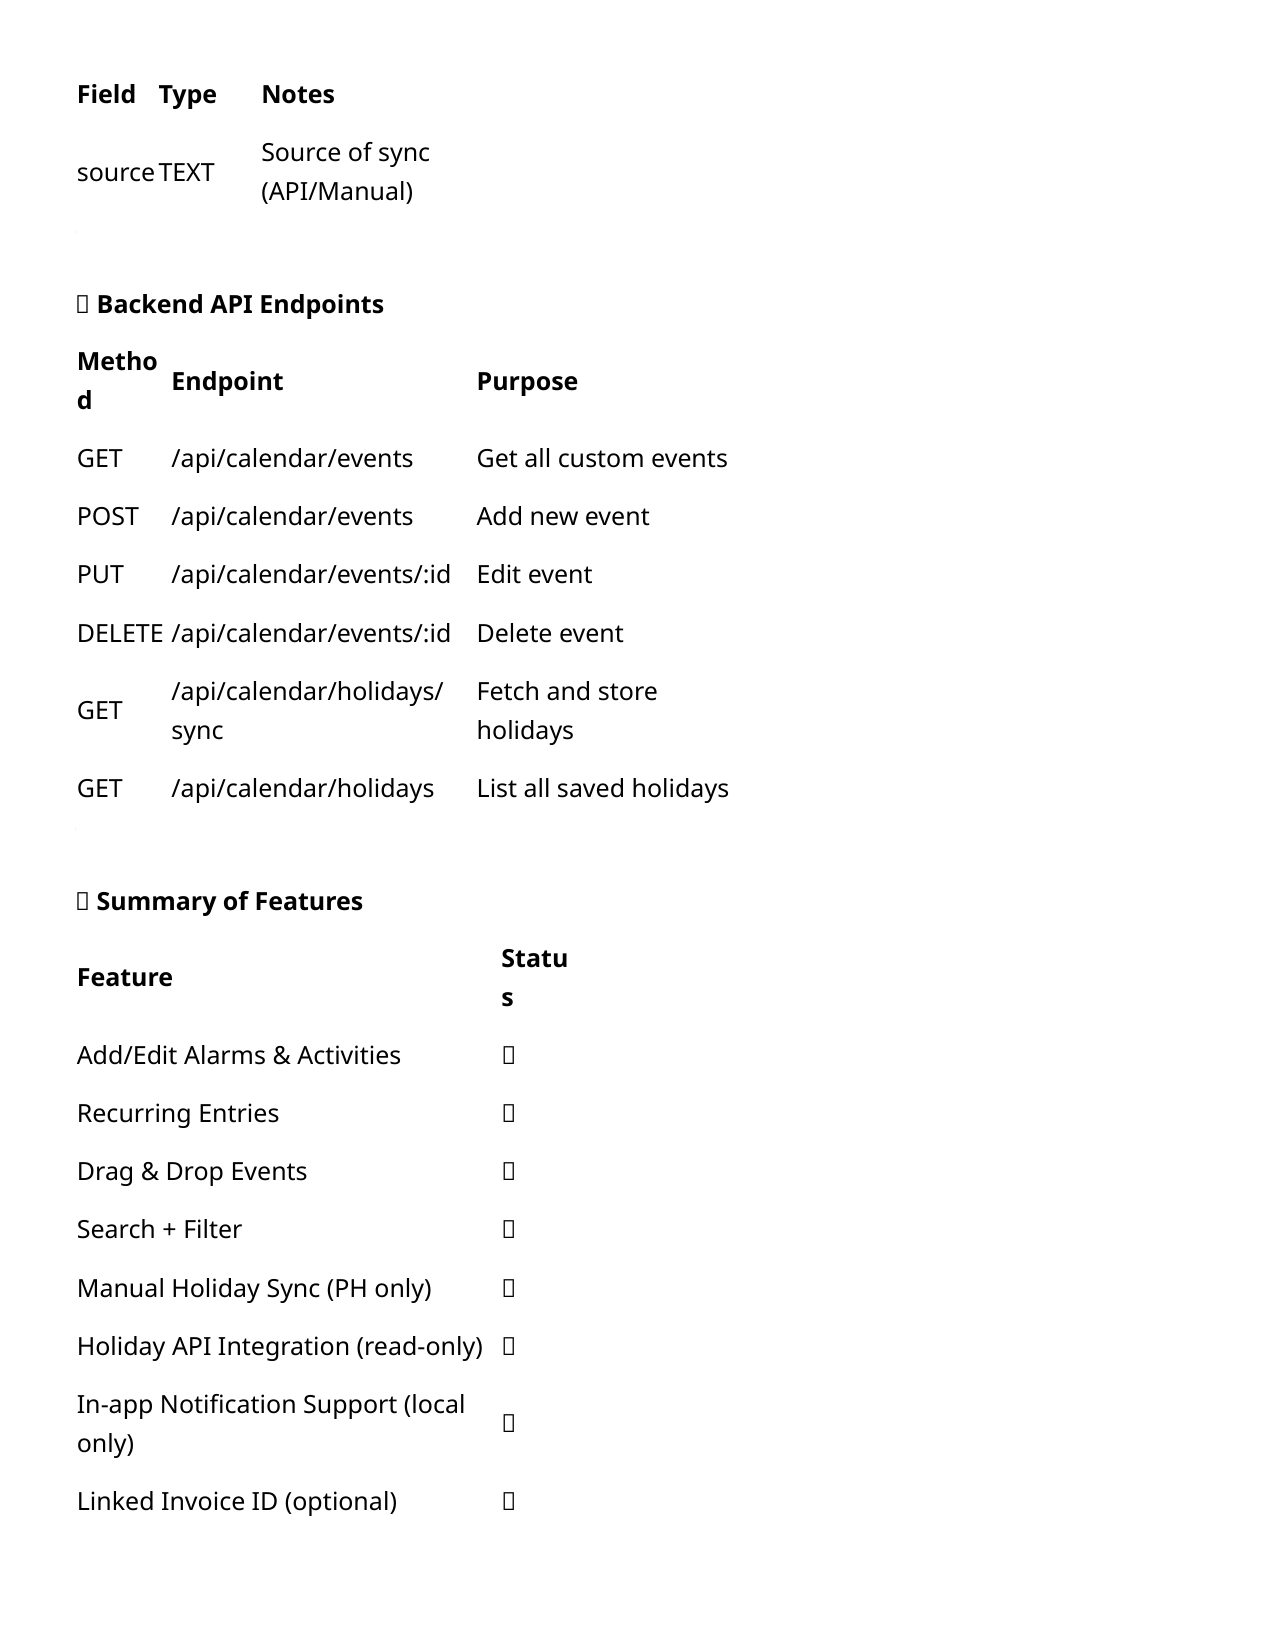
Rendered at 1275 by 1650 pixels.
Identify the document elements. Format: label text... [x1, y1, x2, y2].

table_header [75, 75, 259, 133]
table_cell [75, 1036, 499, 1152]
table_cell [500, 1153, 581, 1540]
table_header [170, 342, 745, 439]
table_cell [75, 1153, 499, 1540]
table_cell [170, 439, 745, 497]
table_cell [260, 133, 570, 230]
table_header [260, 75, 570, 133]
text ✅ Summary of Features [75, 883, 1200, 917]
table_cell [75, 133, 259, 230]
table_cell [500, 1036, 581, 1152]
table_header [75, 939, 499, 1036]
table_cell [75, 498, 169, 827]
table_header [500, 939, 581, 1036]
text 🧠 Backend API Endpoints [75, 286, 1200, 320]
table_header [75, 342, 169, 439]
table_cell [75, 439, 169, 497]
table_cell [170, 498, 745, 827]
